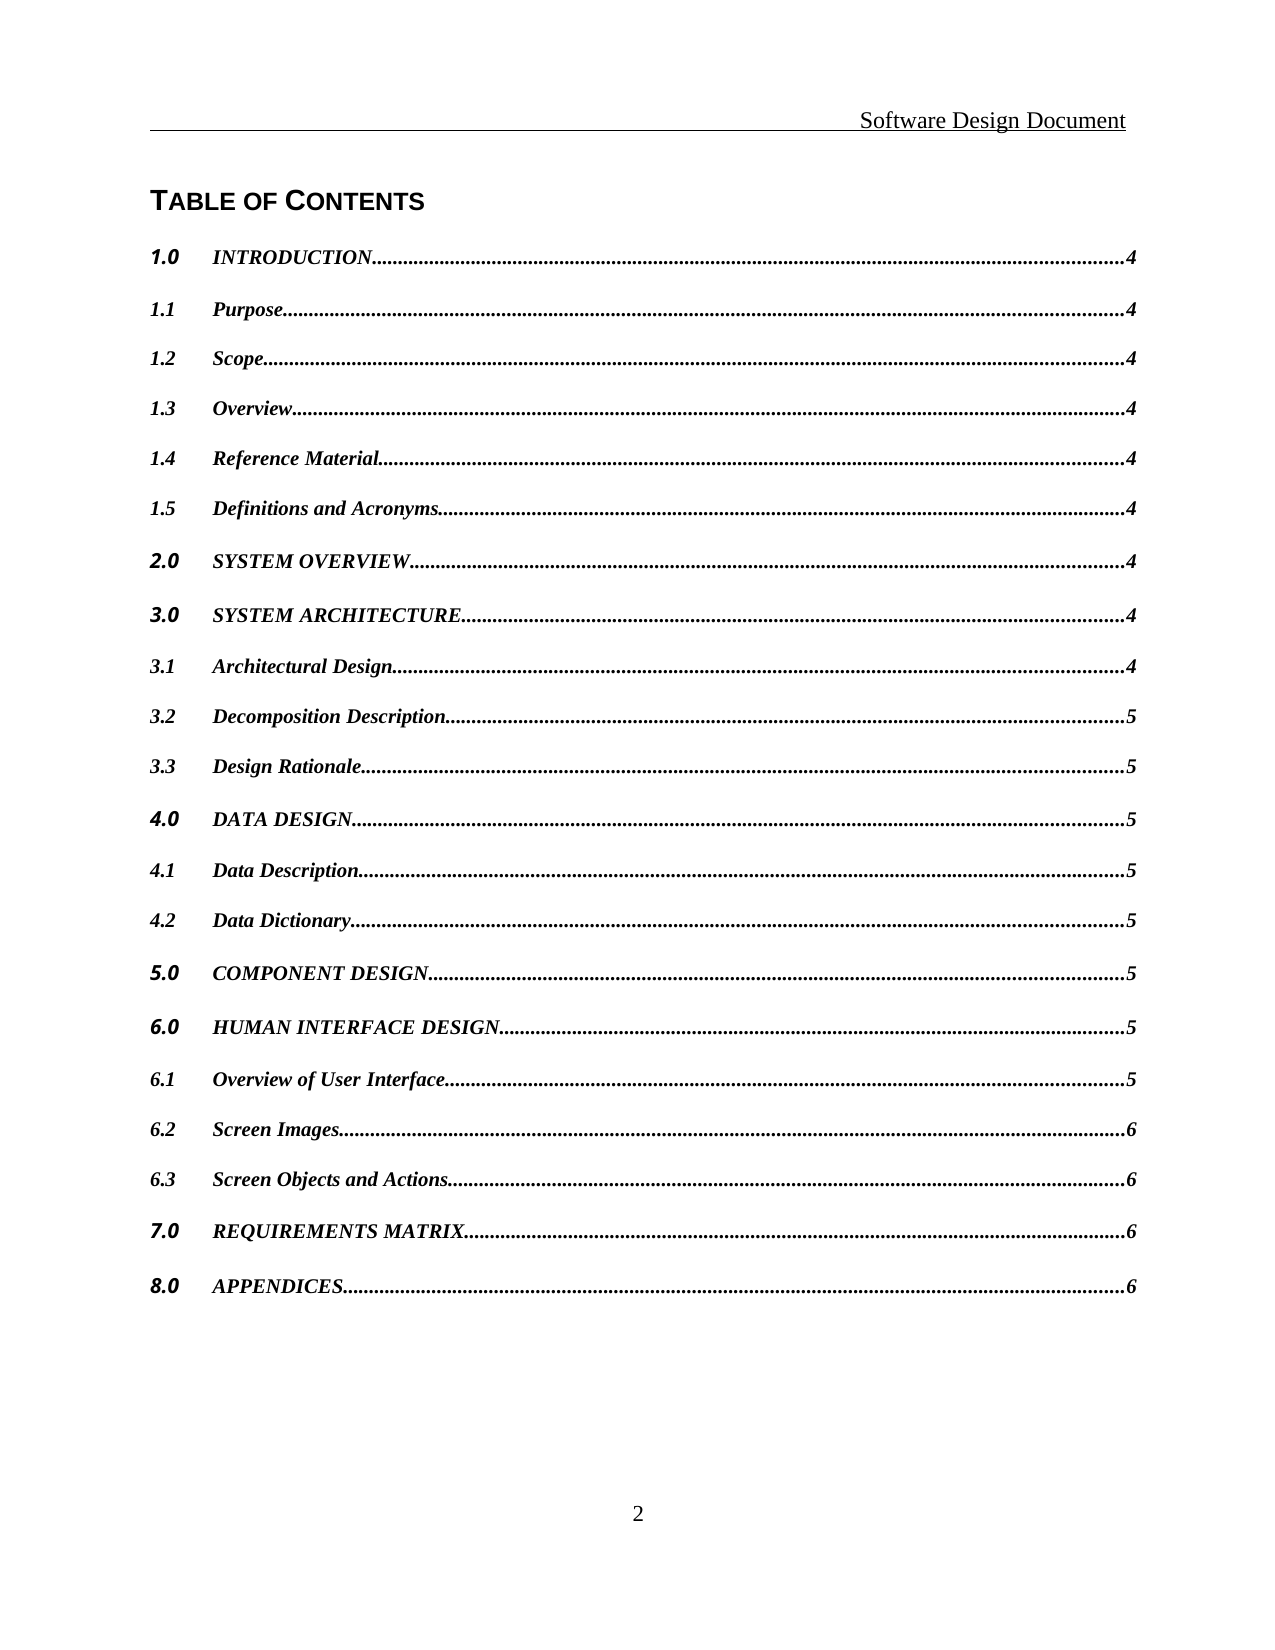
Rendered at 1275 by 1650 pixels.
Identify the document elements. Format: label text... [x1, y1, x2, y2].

text 3.0 SYSTEM ARCHITECTURE 4 [150, 600, 1137, 629]
text 1.1 Purpose 4 [150, 296, 1137, 321]
text 1.3 Overview 4 [150, 396, 1137, 420]
text 3.2 Decomposition Description 5 [150, 704, 1137, 728]
text 7.0 REQUIREMENTS MATRIX 6 [150, 1216, 1137, 1245]
text 1.4 Reference Material 4 [150, 446, 1137, 470]
text 4.2 Data Dictionary 5 [150, 908, 1137, 932]
text 1.2 Scope 4 [150, 346, 1137, 370]
text 3.1 Architectural Design 4 [150, 654, 1137, 678]
text 3.3 Design Rationale 5 [150, 754, 1137, 778]
text TABLE OF CONTENTS [150, 183, 1137, 216]
text 6.0 HUMAN INTERFACE DESIGN 5 [150, 1012, 1137, 1041]
text 1.0 INTRODUCTION 4 [150, 242, 1137, 271]
text 8.0 APPENDICES 6 [150, 1271, 1137, 1299]
text 5.0 COMPONENT DESIGN 5 [150, 958, 1137, 987]
text 6.3 Screen Objects and Actions 6 [150, 1167, 1137, 1191]
text 4.1 Data Description 5 [150, 858, 1137, 882]
text 4.0 DATA DESIGN 5 [150, 804, 1137, 833]
text 2.0 SYSTEM OVERVIEW 4 [150, 546, 1137, 574]
text 6.2 Screen Images 6 [150, 1117, 1137, 1141]
text 6.1 Overview of User Interface 5 [150, 1067, 1137, 1091]
text 1.5 Definitions and Acronyms 4 [150, 496, 1137, 520]
